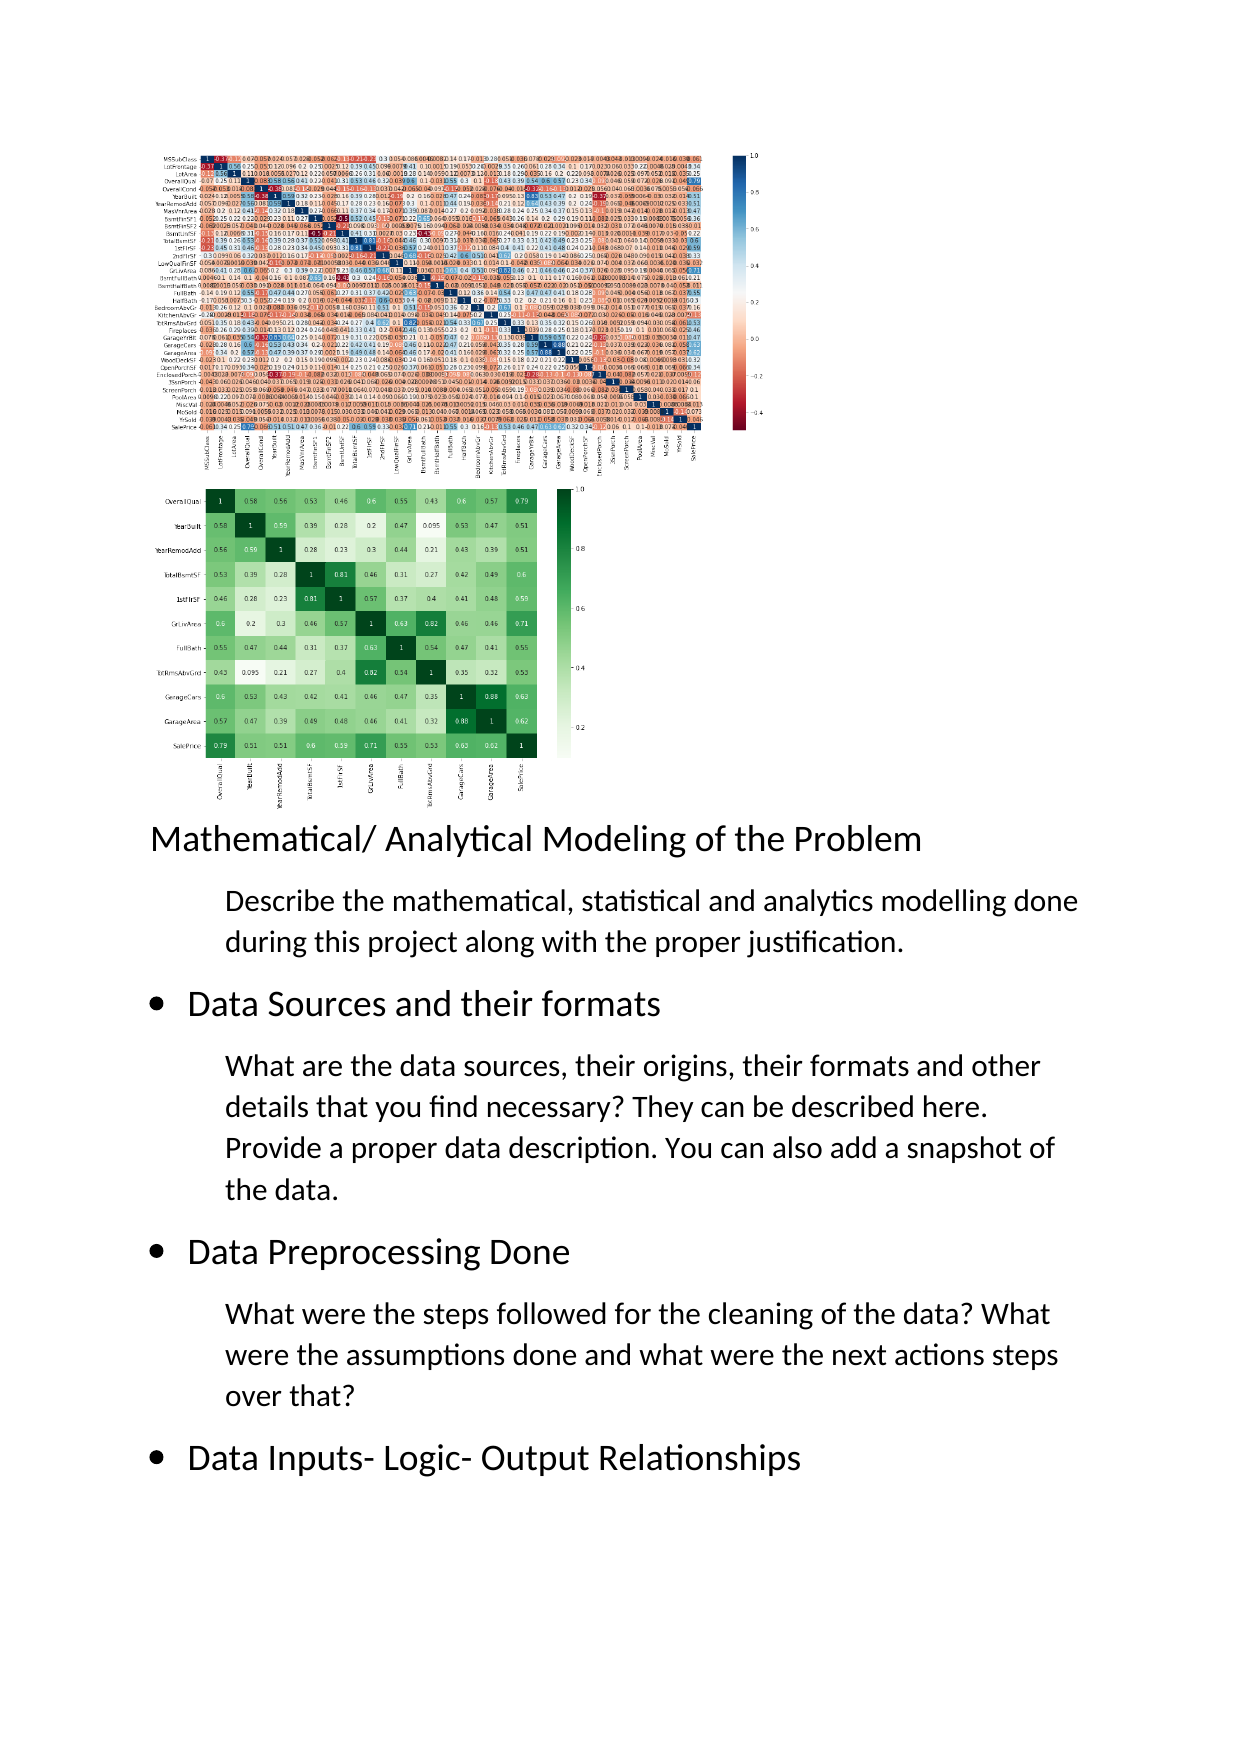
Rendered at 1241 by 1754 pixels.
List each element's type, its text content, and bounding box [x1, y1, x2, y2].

list Data Preprocessing Done [150, 1228, 1090, 1273]
picture [150, 482, 589, 813]
text What were the steps followed for the cleaning of the data? What were the assumptions done and what were the next actions steps over that? [225, 1294, 1090, 1414]
text Describe the mathematical, statistical and analytics modelling done during this project along with the proper justification. [225, 881, 1090, 961]
list Data Inputs- Logic- Output Relationships [150, 1434, 1090, 1480]
list Data Sources and their formats [150, 980, 1090, 1026]
picture [150, 150, 767, 481]
text What are the data sources, their origins, their formats and other details that you find necessary? They can be described here. Provide a proper data description. You can also add a snapshot of the data. [225, 1046, 1090, 1208]
list Mathematical/ Analytical Modeling of the Problem [150, 815, 1090, 861]
